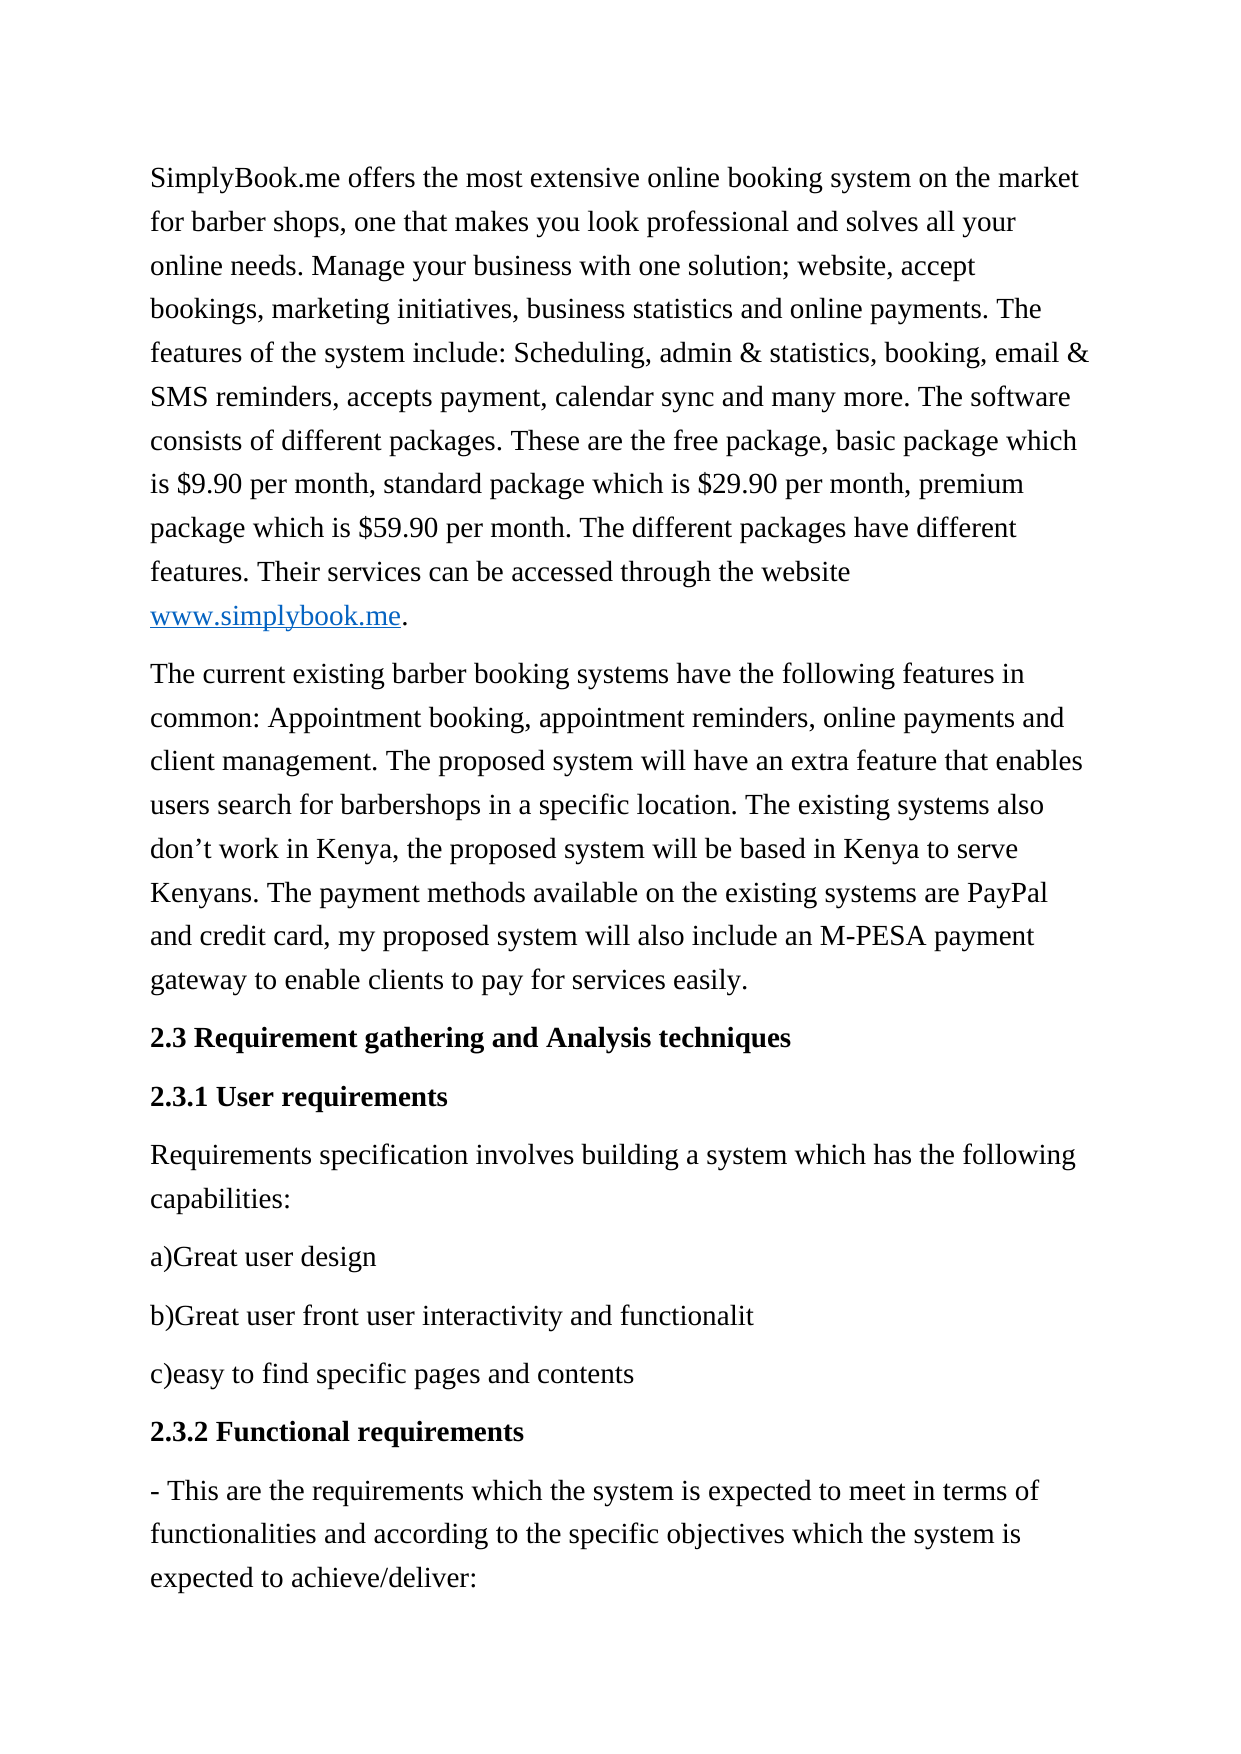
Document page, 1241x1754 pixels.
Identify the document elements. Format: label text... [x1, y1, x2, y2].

text 2.3.2 Functional requirements [150, 1404, 1090, 1448]
text - This are the requirements which the system is expected to meet in terms of functionalities and according to the specific objectives which the system is expected to achieve/deliver: [150, 1462, 1090, 1594]
text a)Great user design [150, 1229, 1090, 1273]
text c)easy to find specific pages and contents [150, 1346, 1090, 1389]
text b)Great user front user interactivity and functionalit [150, 1287, 1090, 1331]
text The current existing barber booking systems have the following features in common: Appointment booking, appointment reminders, online payments and client management. The proposed system will have an extra feature that enables users search for barbershops in a specific location. The existing systems also don’t work in Kenya, the proposed system will be based in Kenya to serve Kenyans. The payment methods available on the existing systems are PayPal and credit card, my proposed system will also include an M-PESA payment gateway to enable clients to pay for services easily. [150, 646, 1090, 996]
text SimplyBook.me offers the most extensive online booking system on the market for barber shops, one that makes you look professional and solves all your online needs. Manage your business with one solution; website, accept bookings, marketing initiatives, business statistics and online payments. The features of the system include: Scheduling, admin & statistics, booking, email & SMS reminders, accepts payment, calendar sync and many more. The software consists of different packages. These are the free package, basic package which is $9.90 per month, standard package which is $29.90 per month, premium package which is $59.90 per month. The different packages have different features. Their services can be accessed through the website www.simplybook.me. [150, 150, 1090, 631]
text Requirements specification involves building a system which has the following capabilities: [150, 1127, 1090, 1214]
text 2.3 Requirement gathering and Analysis techniques [150, 1010, 1090, 1054]
text 2.3.1 User requirements [150, 1069, 1090, 1112]
